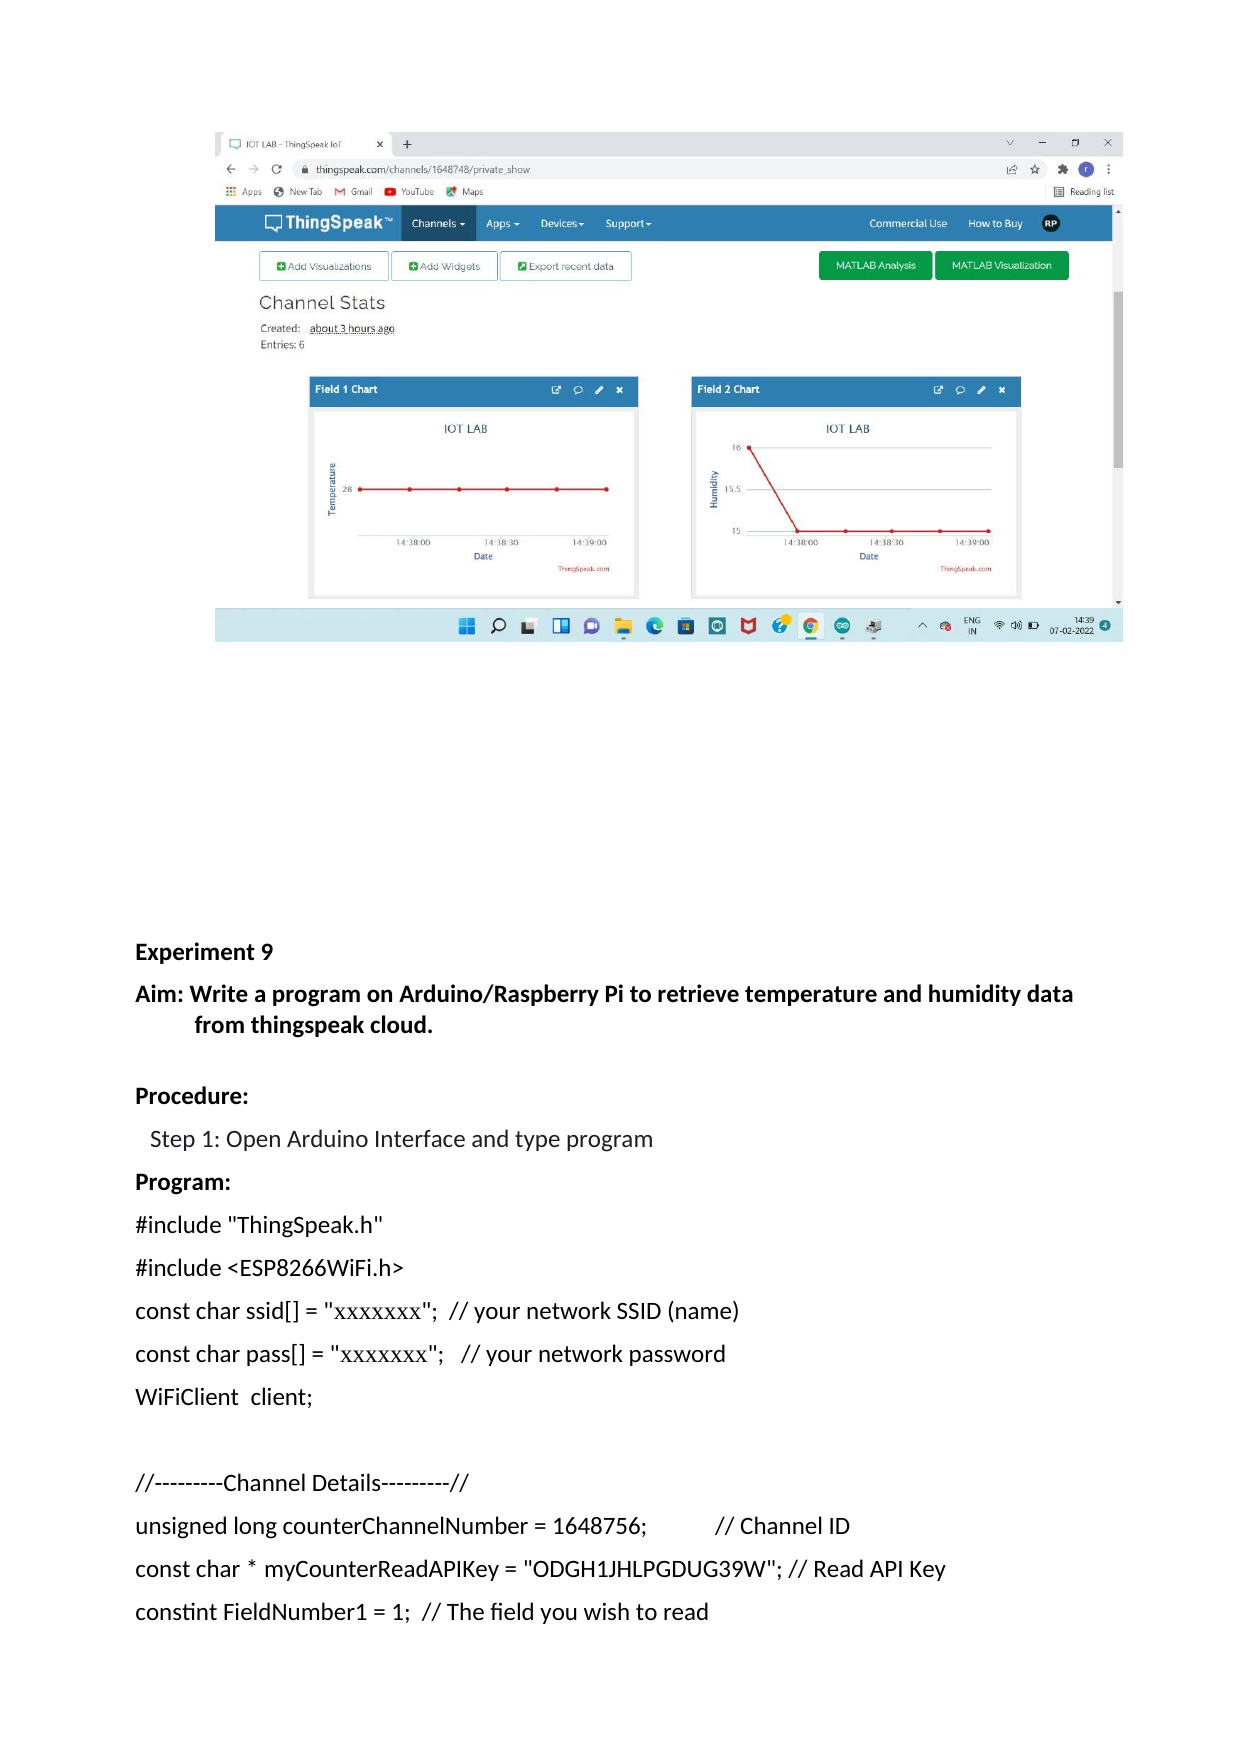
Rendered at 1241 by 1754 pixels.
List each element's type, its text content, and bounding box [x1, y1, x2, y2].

text Experiment 9 [135, 936, 1090, 966]
text Procedure: [135, 1080, 1090, 1111]
text Aim: Write a program on Arduino/Raspberry Pi to retrieve temperature and humidity data from thingspeak cloud. [135, 979, 1090, 1040]
text #include "ThingSpeak.h" [135, 1209, 1090, 1240]
text const char ssid[] = "xxxxxxx"; // your network SSID (name) [135, 1295, 1090, 1326]
text unsigned long counterChannelNumber = 1648756; // Channel ID [135, 1510, 1090, 1541]
text Program: [135, 1166, 1090, 1197]
text WiFiClient client; [135, 1381, 1090, 1412]
text //---------Channel Details---------// [135, 1467, 1090, 1498]
text const char pass[] = "xxxxxxx"; // your network password [135, 1338, 1090, 1369]
text Step 1: Open Arduino Interface and type program [150, 1123, 1090, 1154]
text const char * myCounterReadAPIKey = "ODGH1JHLPGDUG39W"; // Read API Key [135, 1553, 1090, 1584]
text constint FieldNumber1 = 1; // The field you wish to read [135, 1596, 1090, 1627]
picture [215, 132, 1124, 642]
text #include <ESP8266WiFi.h> [135, 1252, 1090, 1283]
